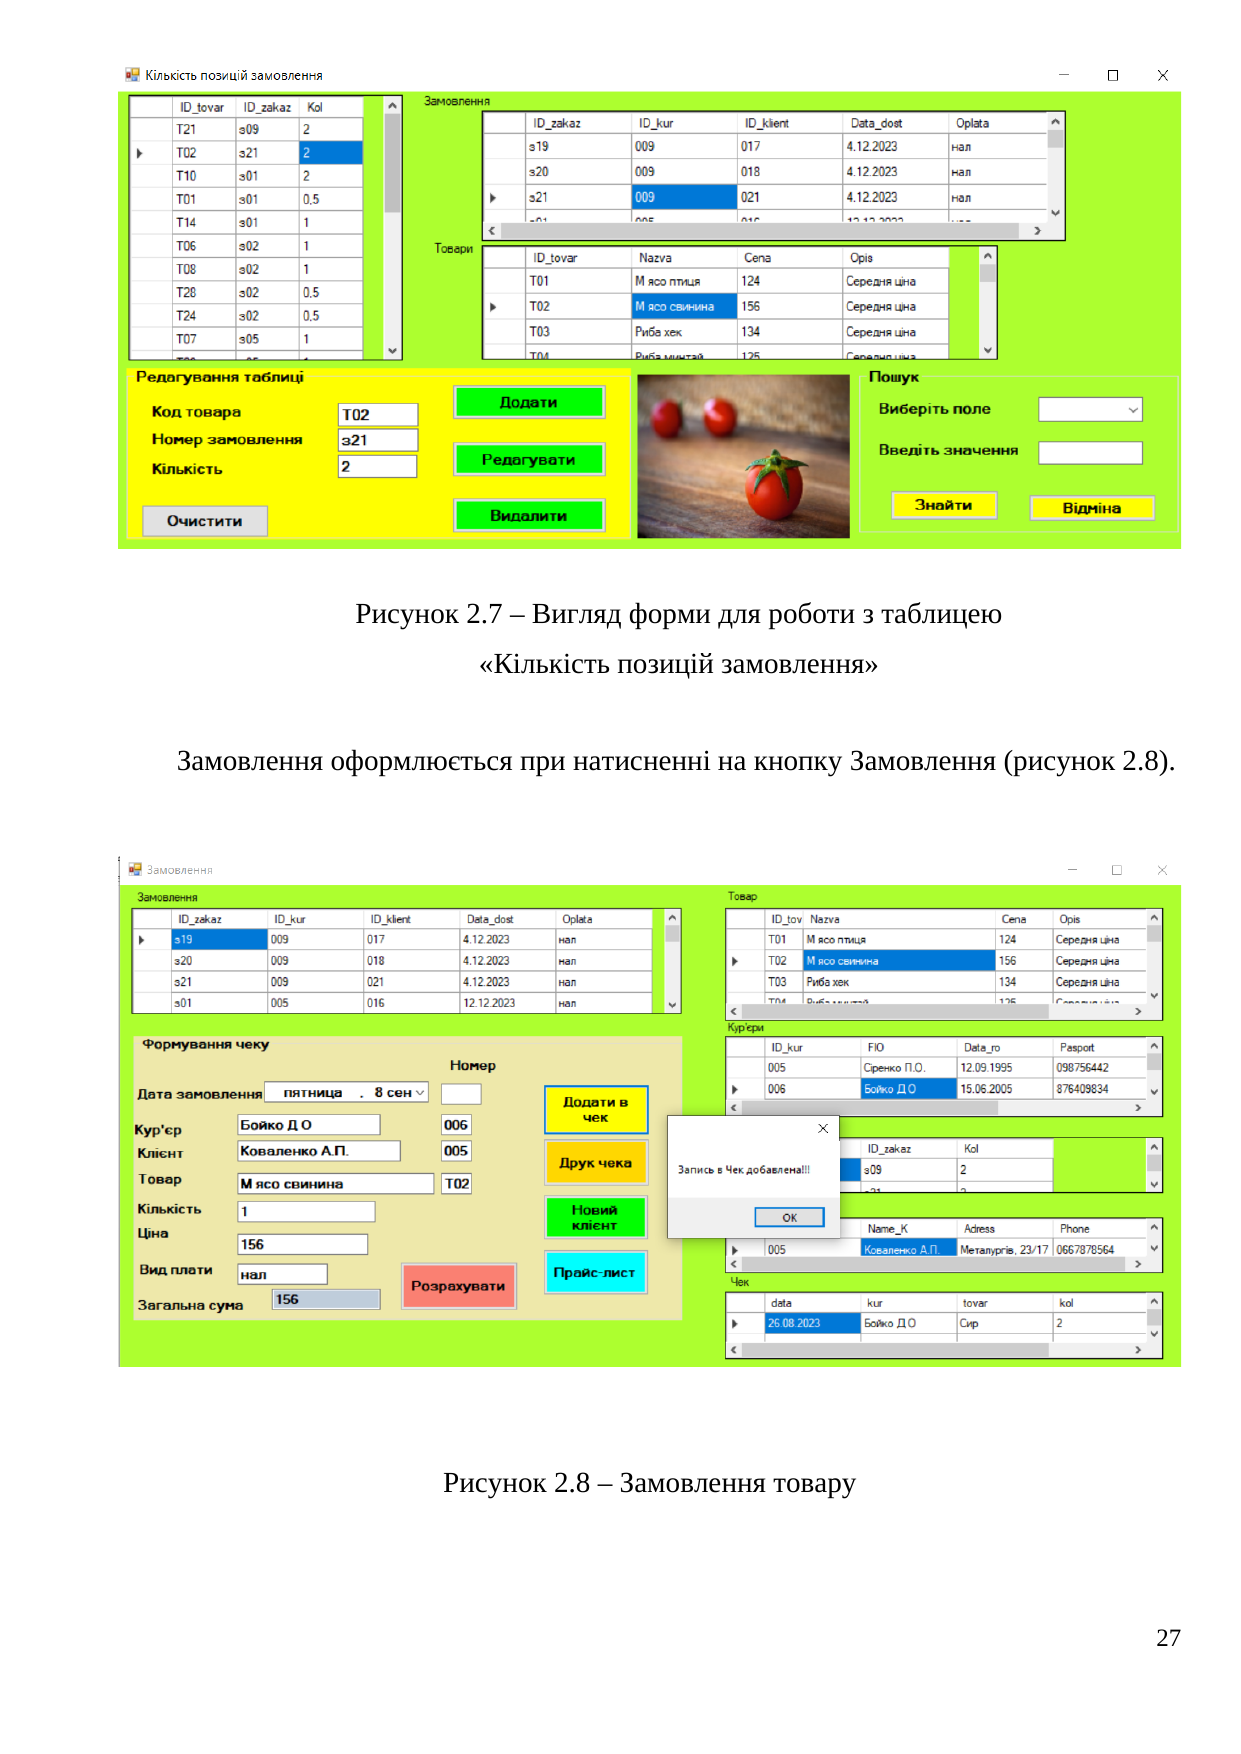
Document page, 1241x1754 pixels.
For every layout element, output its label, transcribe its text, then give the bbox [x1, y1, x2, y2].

text «Кількість позицій замовлення» [118, 647, 1181, 680]
picture [118, 856, 1182, 1367]
picture [118, 59, 1182, 549]
text Рисунок 2.7 – Вигляд форми для роботи з таблицею [118, 596, 1181, 630]
text Замовлення оформлюється при натисненні на кнопку Замовлення (рисунок 2.8). [118, 743, 1181, 776]
text Рисунок 2.8 – Замовлення товару [118, 1465, 1181, 1498]
